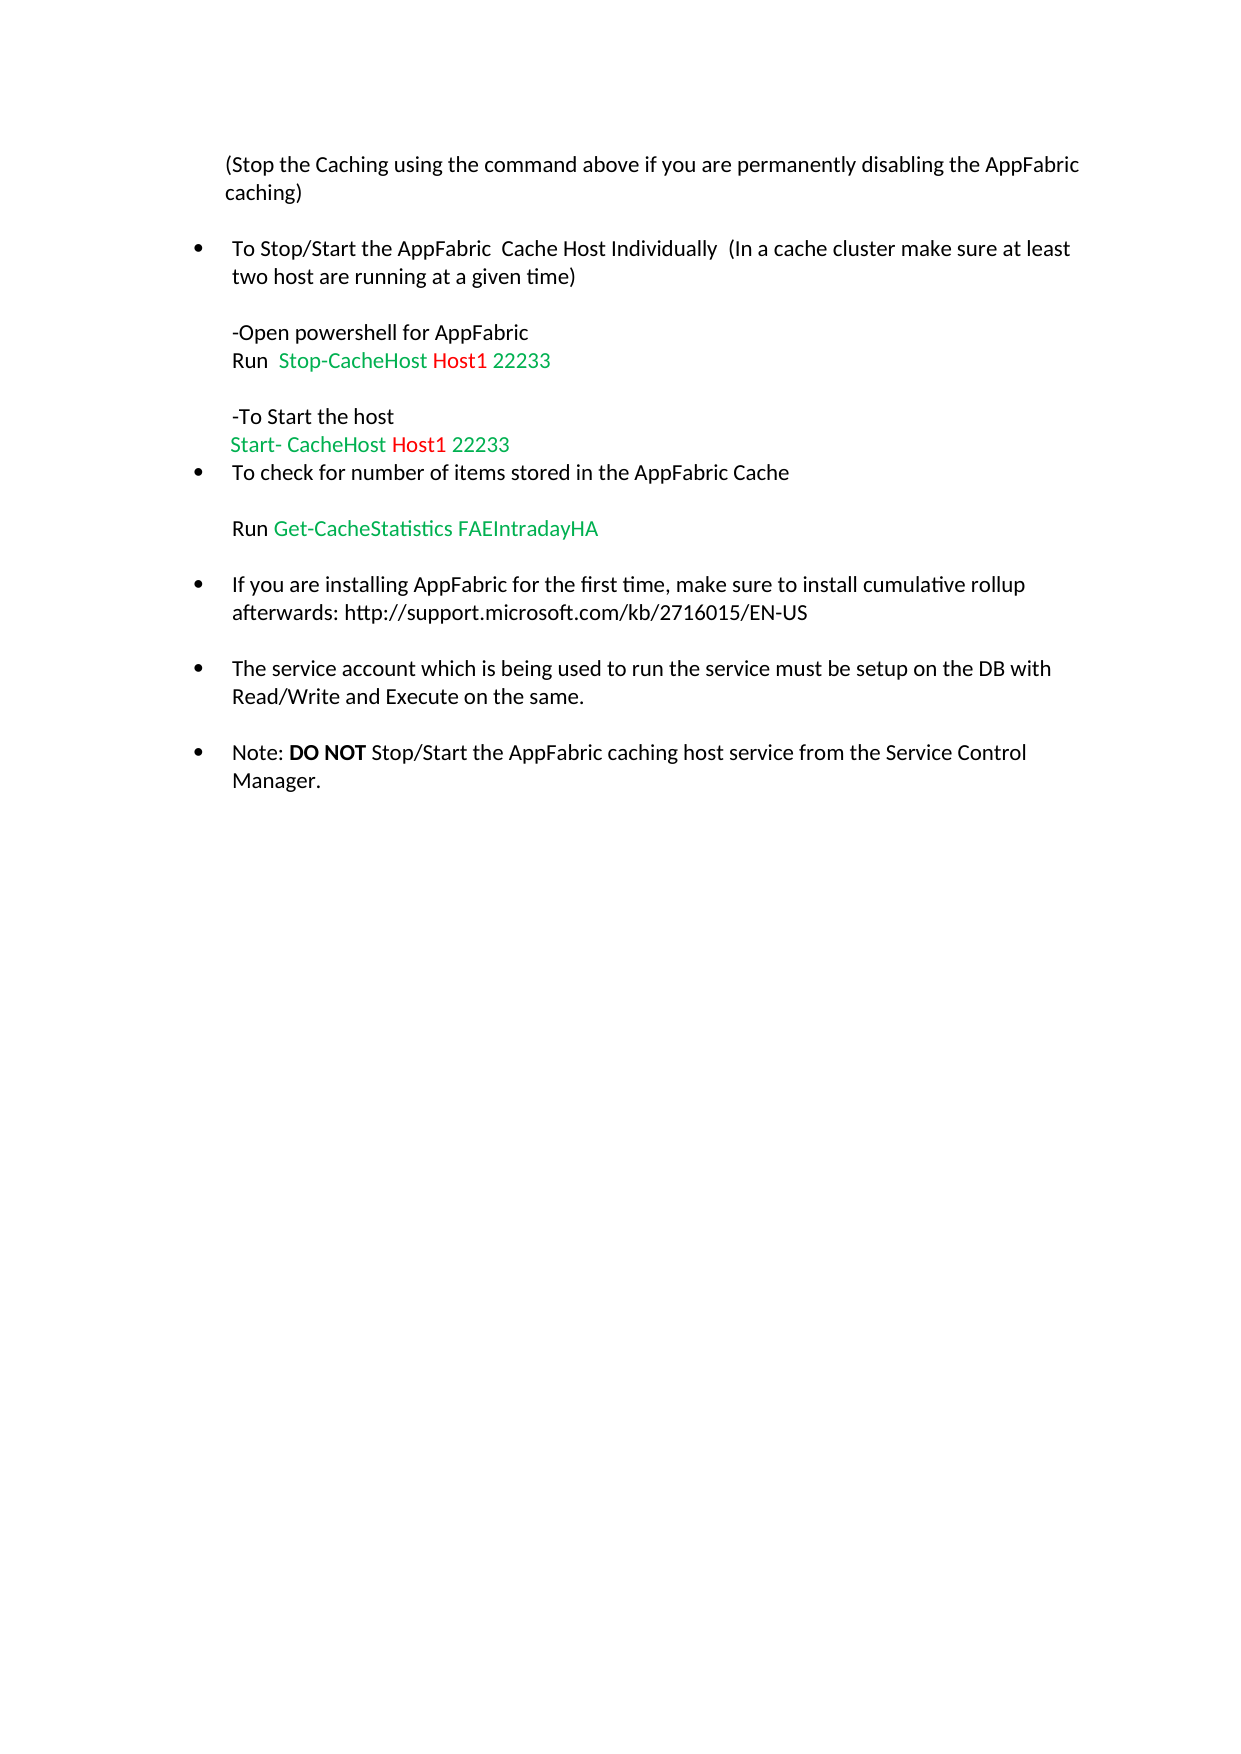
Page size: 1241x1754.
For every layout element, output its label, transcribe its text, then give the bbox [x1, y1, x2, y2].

list To Stop/Start the AppFabric Cache Host Individually (In a cache cluster make sure at least two host are running at a given time) -Open powershell for AppFabric Run Stop-CacheHost Host1 22233 -To Start the host [194, 234, 1090, 430]
list Note: DO NOT Stop/Start the AppFabric caching host service from the Service Control Manager. [194, 738, 1090, 794]
list To check for number of items stored in the AppFabric Cache Run Get-CacheStatistics FAEIntradayHA [194, 458, 1090, 542]
list Start- CacheHost Host1 22233 [225, 430, 1090, 458]
list If you are installing AppFabric for the first time, make sure to install cumulative rollup afterwards: http://support.microsoft.com/kb/2716015/EN-US [194, 570, 1090, 654]
list The service account which is being used to run the service must be setup on the DB with Read/Write and Execute on the same. [194, 654, 1090, 738]
list (Stop the Caching using the command above if you are permanently disabling the AppFabric caching) [225, 150, 1090, 234]
